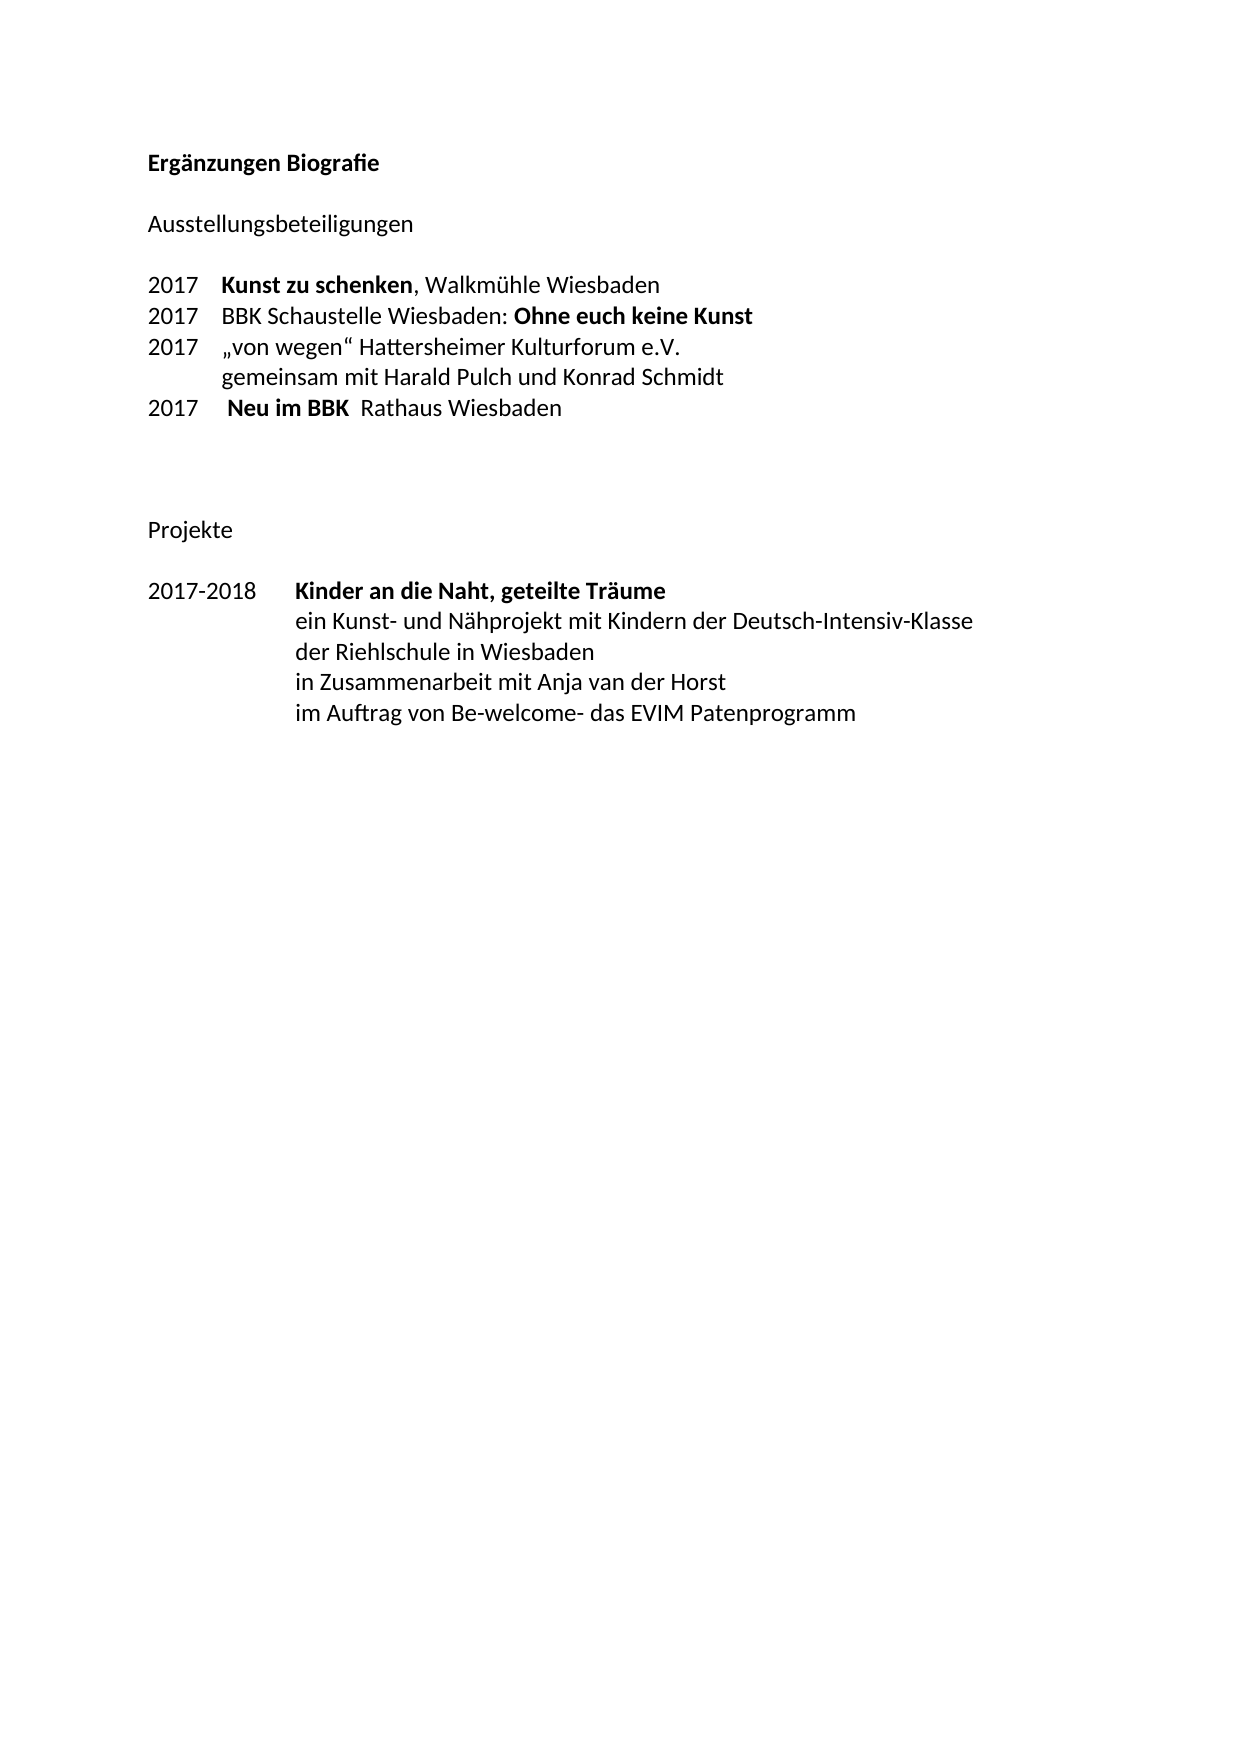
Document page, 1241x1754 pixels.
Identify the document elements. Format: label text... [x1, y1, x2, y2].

text Projekte [148, 514, 1093, 544]
text Ergänzungen Biografie [148, 148, 1093, 178]
text ein Kunst- und Nähprojekt mit Kindern der Deutsch-Intensiv-Klasse [148, 605, 1093, 636]
text 2017 BBK Schaustelle Wiesbaden: Ohne euch keine Kunst [148, 300, 1093, 331]
text Ausstellungsbeteiligungen [148, 209, 1093, 239]
text 2017 „von wegen“ Hattersheimer Kulturforum e.V. [148, 331, 1093, 361]
text der Riehlschule in Wiesbaden [221, 636, 1093, 666]
text 2017 Neu im BBK Rathaus Wiesbaden [148, 392, 1093, 422]
text in Zusammenarbeit mit Anja van der Horst [221, 666, 1093, 697]
text im Auftrag von Be-welcome- das EVIM Patenprogramm [148, 697, 1093, 727]
text 2017-2018 Kinder an die Naht, geteilte Träume [148, 575, 1093, 605]
text gemeinsam mit Harald Pulch und Konrad Schmidt [148, 361, 1093, 392]
text 2017 Kunst zu schenken, Walkmühle Wiesbaden [148, 270, 1093, 300]
